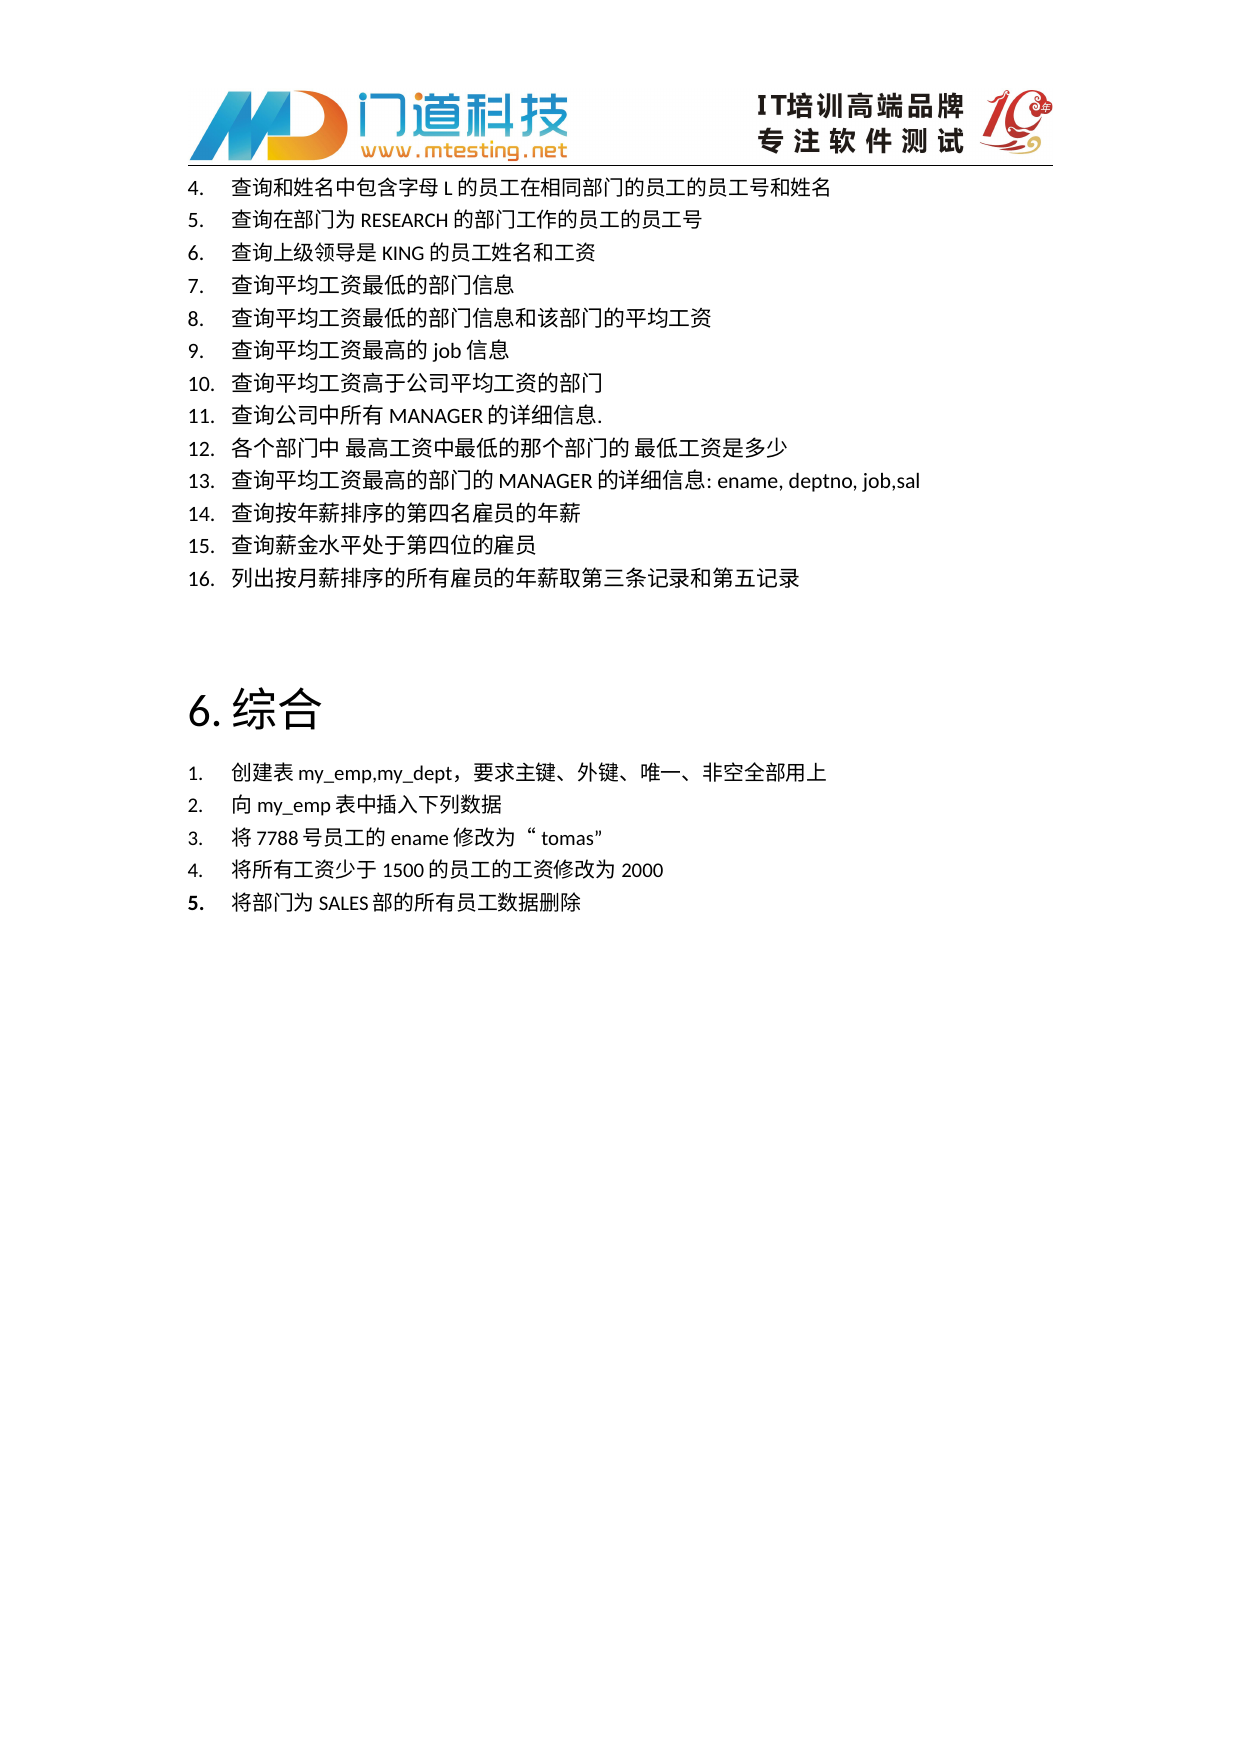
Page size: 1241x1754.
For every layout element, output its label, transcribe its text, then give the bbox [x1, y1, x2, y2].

list 查询平均工资高于公司平均工资的部门 [187, 365, 1053, 398]
list 查询公司中所有MANAGER的详细信息. [187, 398, 1053, 430]
list 创建表my_emp,my_dept，要求主键、外键、唯一、非空全部用上 [187, 755, 1053, 788]
list 查询薪金水平处于第四位的雇员 [187, 528, 1053, 560]
list 查询按年薪排序的第四名雇员的年薪 [187, 495, 1053, 528]
subtitle 综合 [187, 658, 1053, 755]
list 向 my_emp表中插入下列数据 [187, 788, 1053, 820]
list 将部门为SALES部的所有员工数据删除 [187, 885, 1053, 918]
list 将7788号员工的 ename修改为“ tomas” [187, 820, 1053, 853]
list 查询平均工资最低的部门信息 [187, 268, 1053, 300]
list 列出按月薪排序的所有雇员的年薪取第三条记录和第五记录 [187, 560, 1053, 593]
list 各个部门中 最高工资中最低的那个部门的 最低工资是多少 [187, 430, 1053, 463]
list 查询平均工资最高的部门的MANAGER的详细信息: ename, deptno, job,sal [187, 463, 1053, 495]
list 查询在部门为RESEARCH 的部门工作的员工的员工号 [187, 203, 1053, 235]
list 查询和姓名中包含字母L 的员工在相同部门的员工的员工号和姓名 [187, 170, 1053, 203]
list 查询平均工资最低的部门信息和该部门的平均工资 [187, 300, 1053, 333]
picture [187, 88, 1053, 163]
list 查询平均工资最高的 job 信息 [187, 333, 1053, 365]
list 查询上级领导是 KING 的员工姓名和工资 [187, 235, 1053, 268]
list 将所有工资少于 1500 的员工的工资修改为 2000 [187, 853, 1053, 885]
